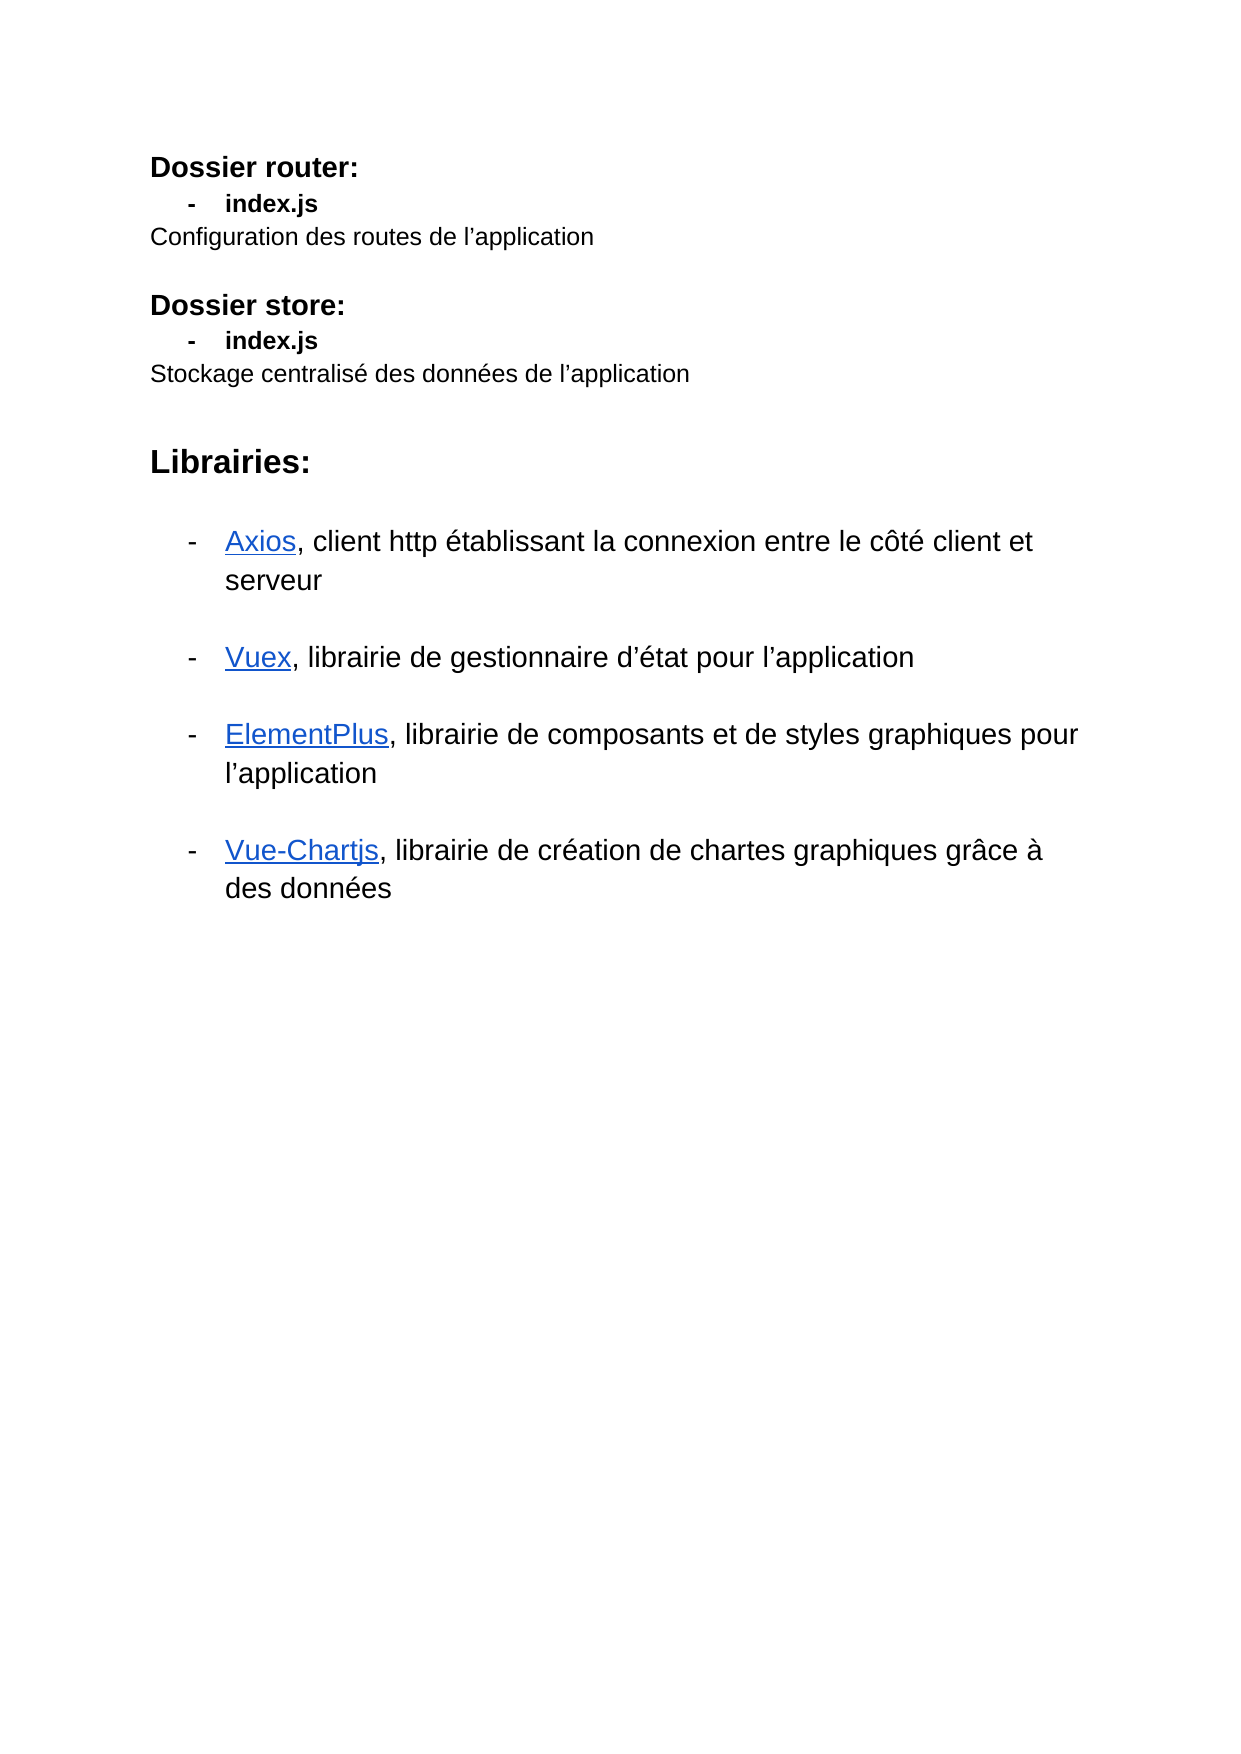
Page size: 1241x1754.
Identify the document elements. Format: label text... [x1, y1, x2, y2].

list Axios, client http établissant la connexion entre le côté client et serveur [187, 524, 1090, 597]
list Vuex, librairie de gestionnaire d’état pour l’application [187, 640, 1090, 674]
text Librairies: [150, 442, 1090, 480]
text Stockage centralisé des données de l’application [150, 359, 1090, 388]
list ElementPlus, librairie de composants et de styles graphiques pour l’application [187, 717, 1090, 789]
list index.js [187, 326, 1090, 355]
list Vue-Chartjs, librairie de création de chartes graphiques grâce à des données [187, 833, 1090, 905]
list index.js [187, 188, 1090, 217]
text Dossier store: [150, 288, 1090, 321]
text Dossier router: [150, 150, 1090, 183]
text Configuration des routes de l’application [150, 222, 1090, 250]
